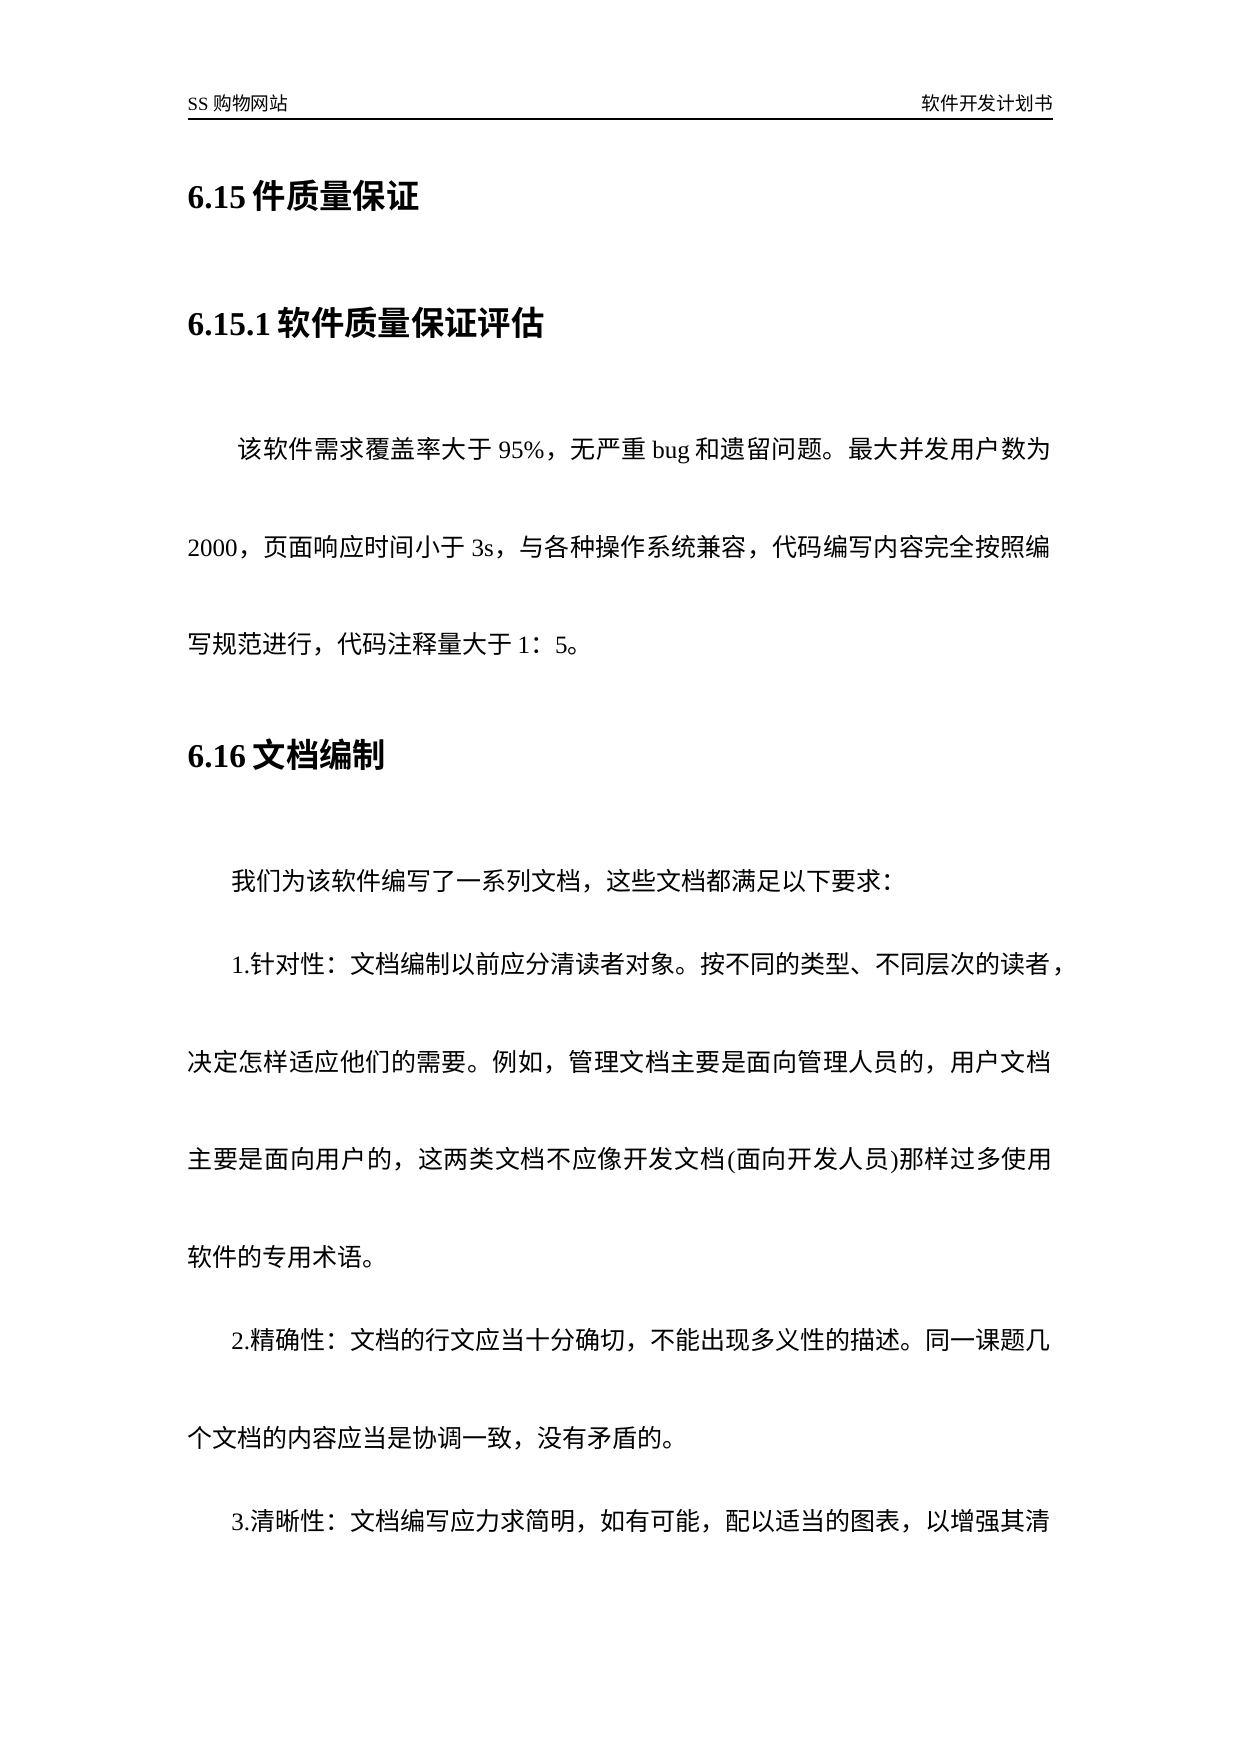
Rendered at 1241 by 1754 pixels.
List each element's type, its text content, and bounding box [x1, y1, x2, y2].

text 2.精确性：文档的行文应当十分确切，不能出现多义性的描述。同一课题几个文档的内容应当是协调一致，没有矛盾的。 [187, 1306, 1053, 1469]
text 该软件需求覆盖率大于95%，无严重bug和遗留问题。最大并发用户数为2000，页面响应时间小于3s，与各种操作系统兼容，代码编写内容完全按照编写规范进行，代码注释量大于1：5。 [187, 416, 1053, 676]
subtitle 6.15件质量保证 [187, 162, 1053, 227]
text 我们为该软件编写了一系列文档，这些文档都满足以下要求： [187, 847, 1053, 912]
text 1.针对性：文档编制以前应分清读者对象。按不同的类型、不同层次的读者，决定怎样适应他们的需要。例如，管理文档主要是面向管理人员的，用户文档主要是面向用户的，这两类文档不应像开发文档(面向开发人员)那样过多使用软件的专用术语。 [187, 931, 1053, 1288]
subtitle 6.15.1软件质量保证评估 [187, 289, 1053, 354]
subtitle 6.16文档编制 [187, 721, 1053, 786]
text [187, 1487, 1053, 1552]
